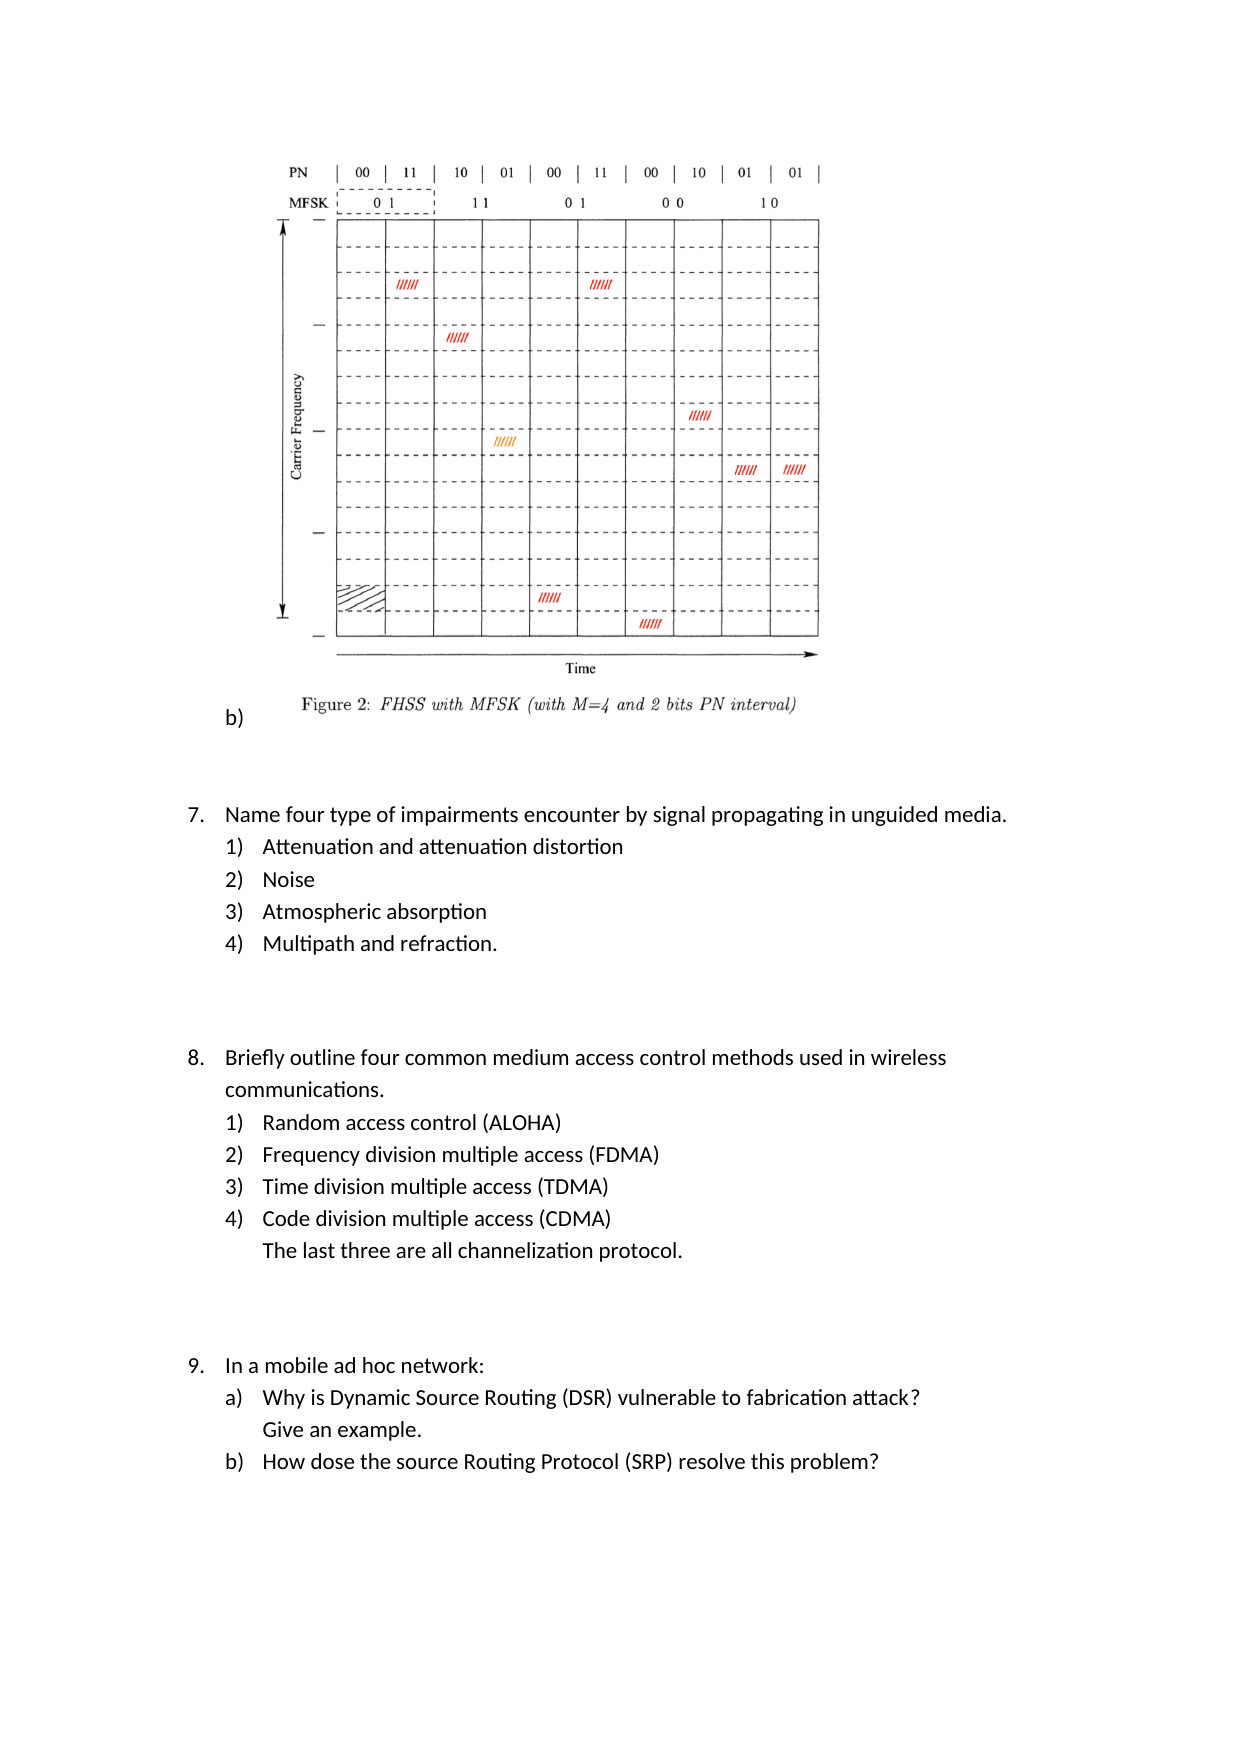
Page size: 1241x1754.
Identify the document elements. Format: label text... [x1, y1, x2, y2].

list Why is Dynamic Source Routing (DSR) vulnerable to fabrication attack? [225, 1383, 1090, 1411]
list Frequency division multiple access (FDMA) [225, 1140, 1090, 1168]
list Time division multiple access (TDMA) [225, 1172, 1090, 1200]
list Briefly outline four common medium access control methods used in wireless communications. [187, 1043, 1090, 1104]
list Random access control (ALOHA) [225, 1108, 1090, 1136]
list Code division multiple access (CDMA) [225, 1204, 1090, 1232]
list Multipath and refraction. [225, 929, 1090, 957]
picture [262, 150, 853, 726]
list Atmospheric absorption [225, 897, 1090, 925]
list Give an example. [262, 1415, 1090, 1443]
list Attenuation and attenuation distortion [225, 832, 1090, 861]
list How dose the source Routing Protocol (SRP) resolve this problem? [225, 1447, 1090, 1476]
list The last three are all channelization protocol. [262, 1237, 1090, 1264]
list Name four type of impairments encounter by signal propagating in unguided media. [187, 800, 1090, 828]
list In a mobile ad hoc network: [187, 1351, 1090, 1379]
list Noise [225, 865, 1090, 893]
